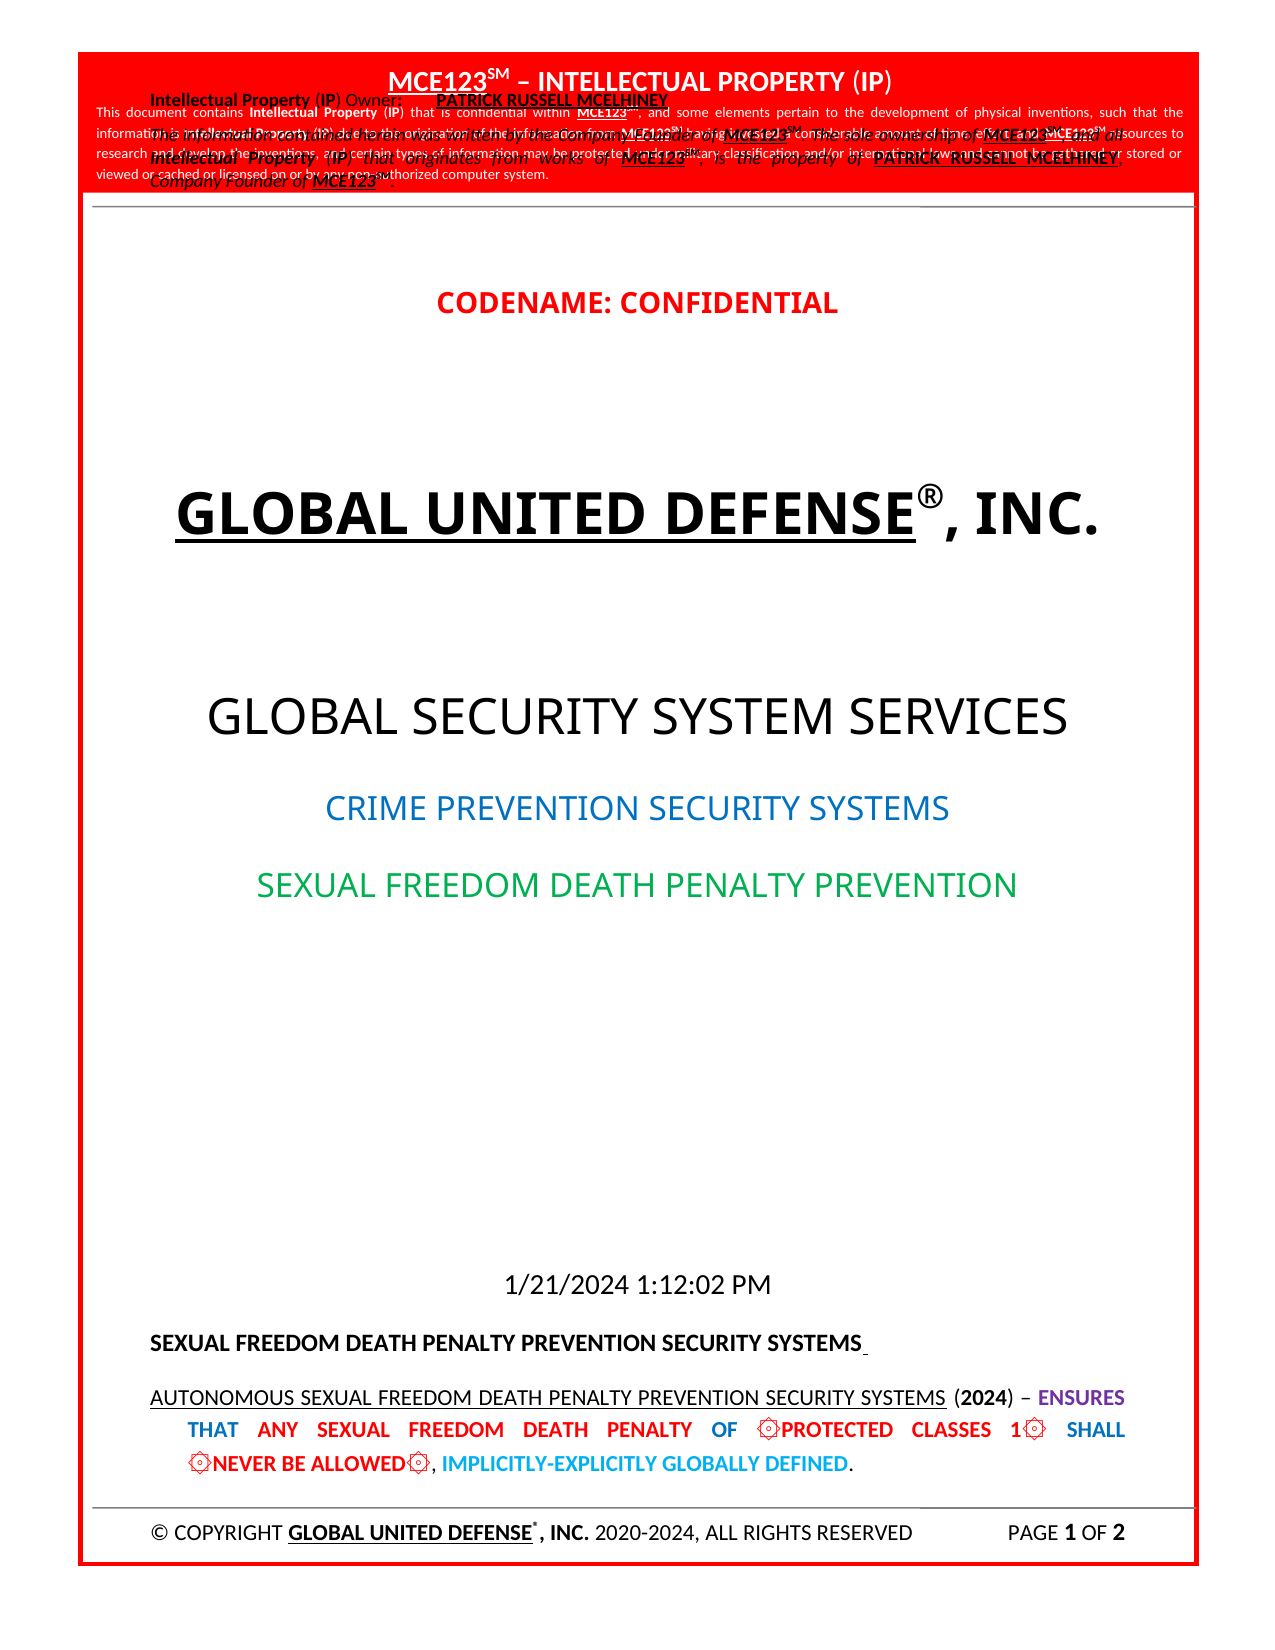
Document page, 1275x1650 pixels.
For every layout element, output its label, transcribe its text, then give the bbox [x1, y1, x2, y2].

text GLOBAL UNITED DEFENSE®, INC. [150, 472, 1125, 551]
text CODENAME: CONFIDENTIAL [150, 282, 1125, 322]
text GLOBAL SECURITY SYSTEM SERVICES [150, 681, 1125, 749]
text SEXUAL FREEDOM DEATH PENALTY PREVENTION SECURITY SYSTEMS [150, 1328, 1125, 1358]
subtitle CRIME PREVENTION SECURITY SYSTEMS [150, 784, 1125, 830]
text 1/21/2024 1:12:02 PM [150, 1266, 1125, 1301]
text AUTONOMOUS SEXUAL FREEDOM DEATH PENALTY PREVENTION SECURITY SYSTEMS (2024) – ENSURES THAT ANY SEXUAL FREEDOM DEATH PENALTY OF ۞PROTECTED CLASSES 1۞ SHALL ۞NEVER BE ALLOWED۞, IMPLICITLY-EXPLICITLY GLOBALLY DEFINED. [150, 1383, 1125, 1478]
subtitle SEXUAL FREEDOM DEATH PENALTY PREVENTION [150, 861, 1125, 907]
